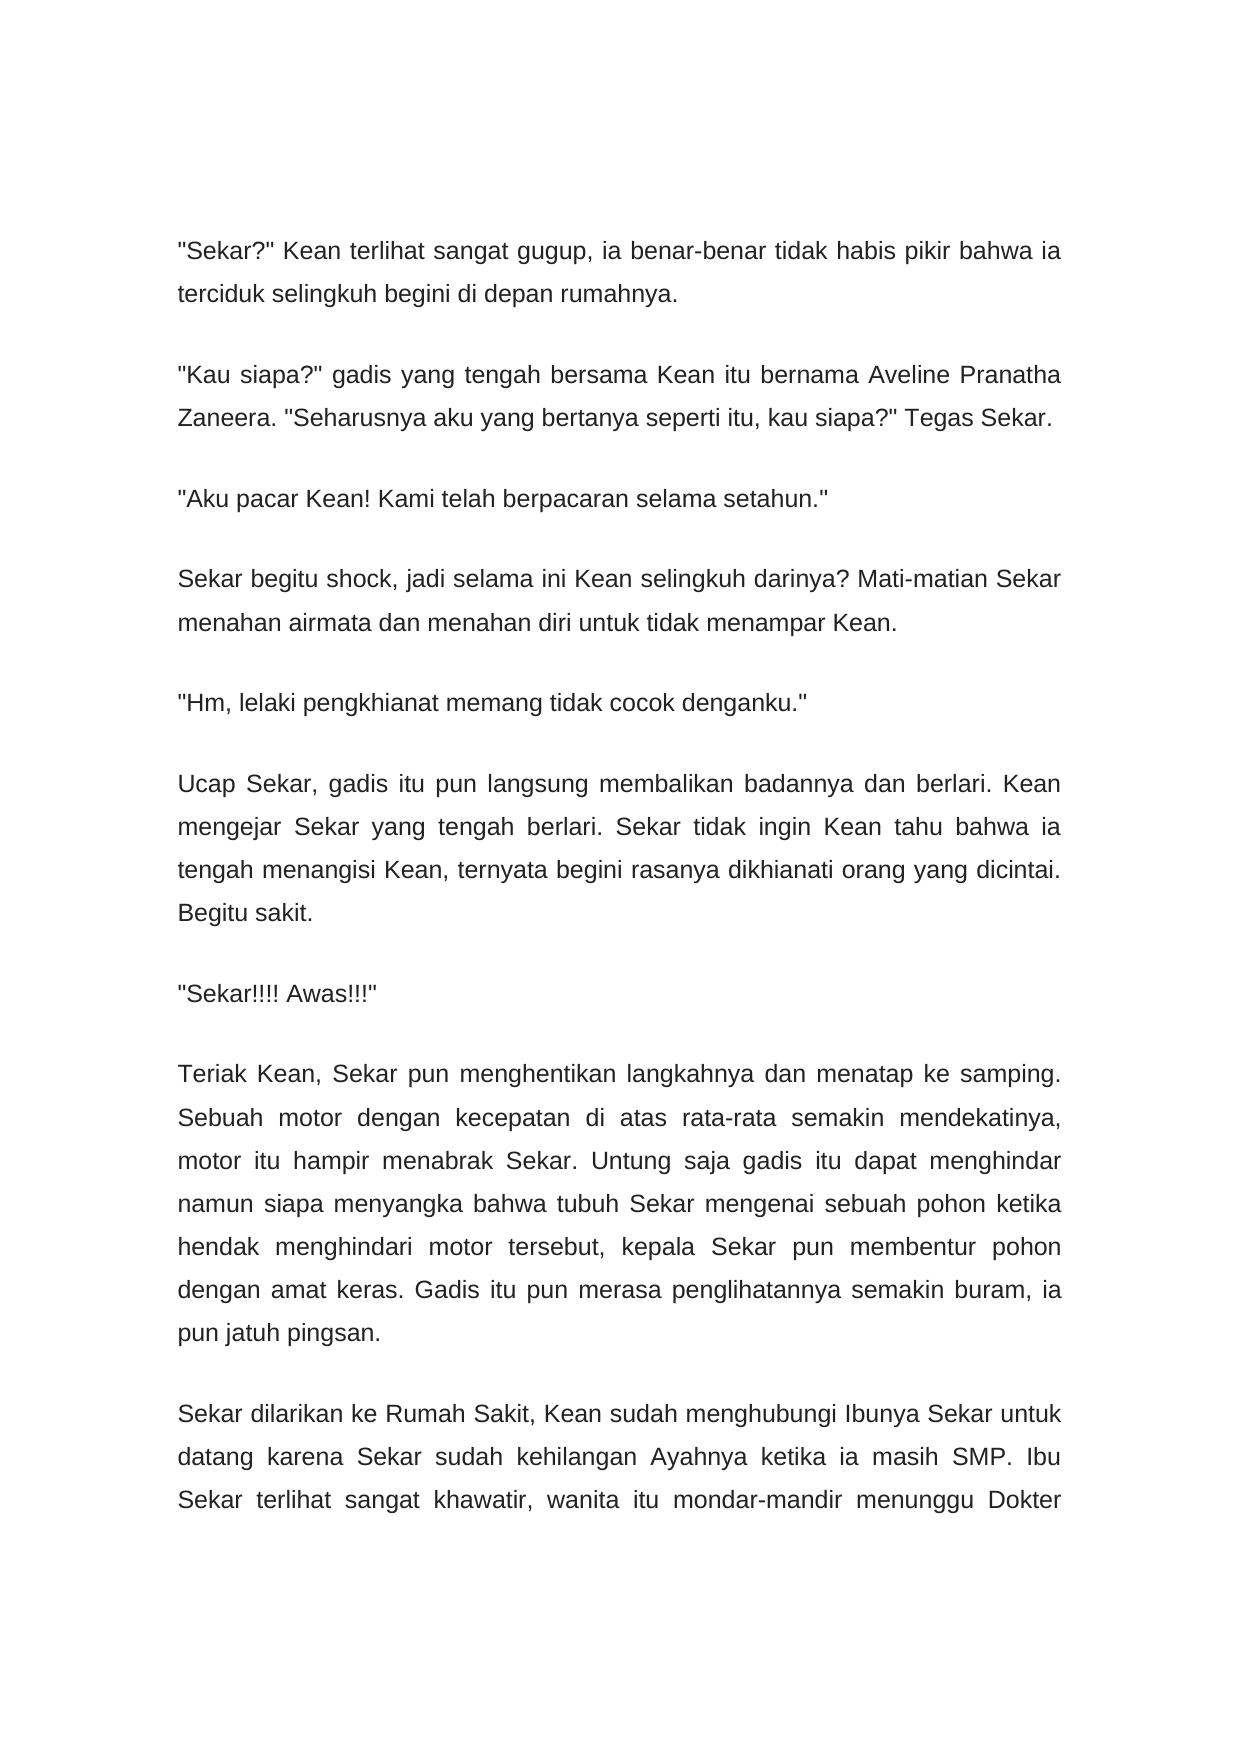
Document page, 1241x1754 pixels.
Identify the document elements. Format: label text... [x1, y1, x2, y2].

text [177, 1399, 1063, 1514]
text "Hm, lelaki pengkhianat memang tidak cocok denganku." [177, 688, 1063, 717]
text "Sekar?" Kean terlihat sangat gugup, ia benar-benar tidak habis pikir bahwa ia terciduk selingkuh begini di depan rumahnya. [177, 236, 1063, 308]
text Ucap Sekar, gadis itu pun langsung membalikan badannya dan berlari. Kean mengejar Sekar yang tengah berlari. Sekar tidak ingin Kean tahu bahwa ia tengah menangisi Kean, ternyata begini rasanya dikhianati orang yang dicintai. Begitu sakit. [177, 769, 1063, 927]
text "Sekar!!!! Awas!!!" [177, 979, 1063, 1007]
text Teriak Kean, Sekar pun menghentikan langkahnya dan menatap ke samping. Sebuah motor dengan kecepatan di atas rata-rata semakin mendekatinya, motor itu hampir menabrak Sekar. Untung saja gadis itu dapat menghindar namun siapa menyangka bahwa tubuh Sekar mengenai sebuah pohon ketika hendak menghindari motor tersebut, kepala Sekar pun membentur pohon dengan amat keras. Gadis itu pun merasa penglihatannya semakin buram, ia pun jatuh pingsan. [177, 1059, 1063, 1347]
text "Kau siapa?" gadis yang tengah bersama Kean itu bernama Aveline Pranatha Zaneera. "Seharusnya aku yang bertanya seperti itu, kau siapa?" Tegas Sekar. [177, 360, 1063, 432]
text Sekar begitu shock, jadi selama ini Kean selingkuh darinya? Mati-matian Sekar menahan airmata dan menahan diri untuk tidak menampar Kean. [177, 564, 1063, 636]
text "Aku pacar Kean! Kami telah berpacaran selama setahun." [177, 484, 1063, 512]
